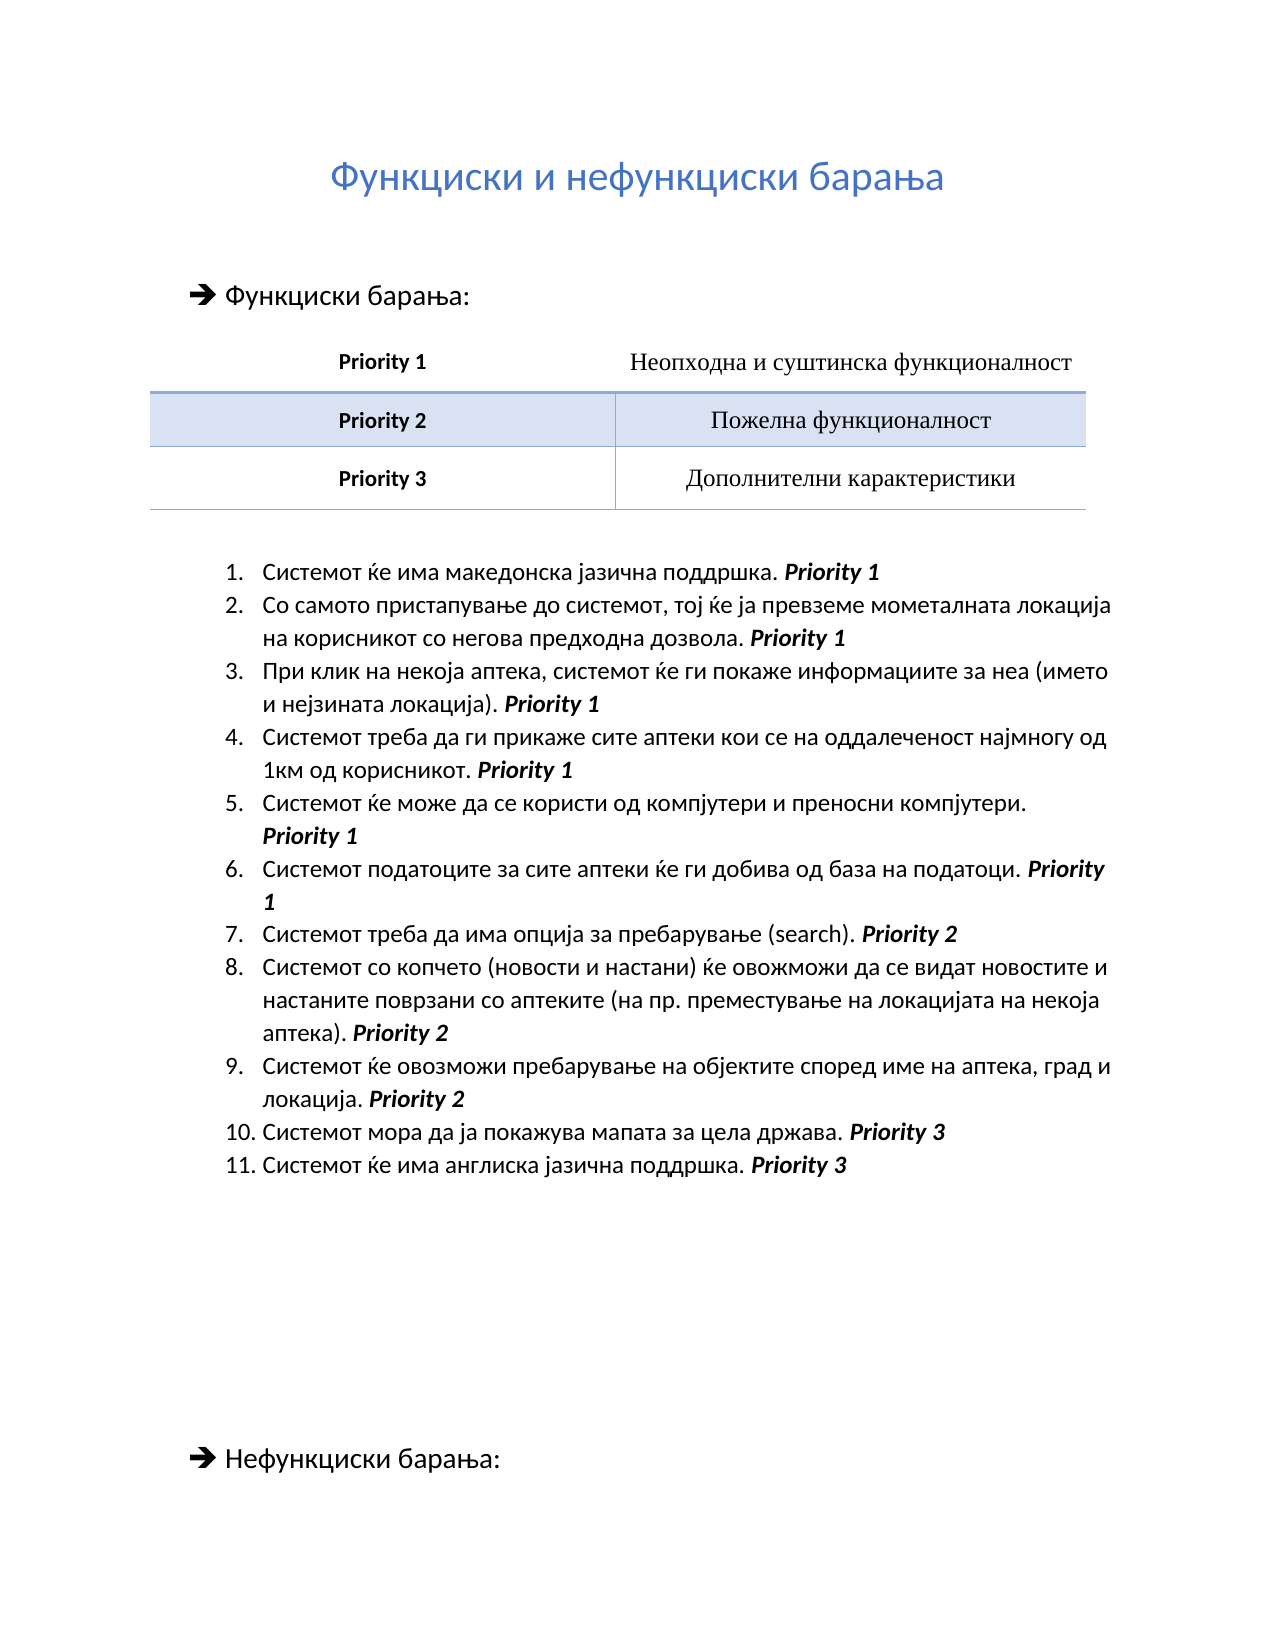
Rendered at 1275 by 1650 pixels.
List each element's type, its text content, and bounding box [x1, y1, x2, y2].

table_header Priority 1 [150, 332, 615, 391]
list Системот ќе овозможи пребарување на објектите според име на аптека, град и локација. Priority 2 [225, 1050, 1125, 1114]
table_cell Priority 3 [150, 447, 615, 509]
text Функциски и нефункциски барања [150, 150, 1125, 201]
table_header Неопходна и суштинска функционалност [615, 332, 1086, 391]
list Системот треба да ги прикаже сите аптеки кои се на оддалеченост најмногу од 1км од корисникот. Priority 1 [225, 721, 1125, 784]
list Priority 1 [262, 820, 1125, 850]
list Системот мора да ја покажува мапата за цела држава. Priority 3 [225, 1116, 1125, 1147]
list Функциски барања: [187, 277, 1125, 312]
table_cell Пожелна функционалност [616, 394, 1086, 446]
list Системот ќе има англиска јазична поддршка. Priority 3 [225, 1149, 1125, 1179]
list Со самото пристапување до системот, тој ќе ја превземе мометалната локација на корисникот со негова предходна дозвола. Priority 1 [225, 589, 1125, 653]
list Нефункциски барања: [187, 1440, 1125, 1476]
table_cell Дополнителни карактеристики [616, 447, 1086, 509]
list Системот ќе има македонска јазична поддршка. Priority 1 [225, 556, 1125, 587]
list Системот со копчето (новости и настани) ќе овожможи да се видат новостите и настаните поврзани со аптеките (на пр. преместување на локацијата на некоја аптека). Priority 2 [225, 951, 1125, 1048]
list Системот податоците за сите аптеки ќе ги добива од база на податоци. Priority 1 [225, 853, 1125, 916]
list Системот треба да има опција за пребарување (search). Priority 2 [225, 918, 1125, 949]
list Системот ќе може да се користи од компјутери и преносни компјутери. [225, 787, 1125, 817]
list При клик на некоја аптека, системот ќе ги покаже информациите за неа (името и нејзината локација). Priority 1 [225, 655, 1125, 719]
table_cell Priority 2 [150, 394, 615, 446]
